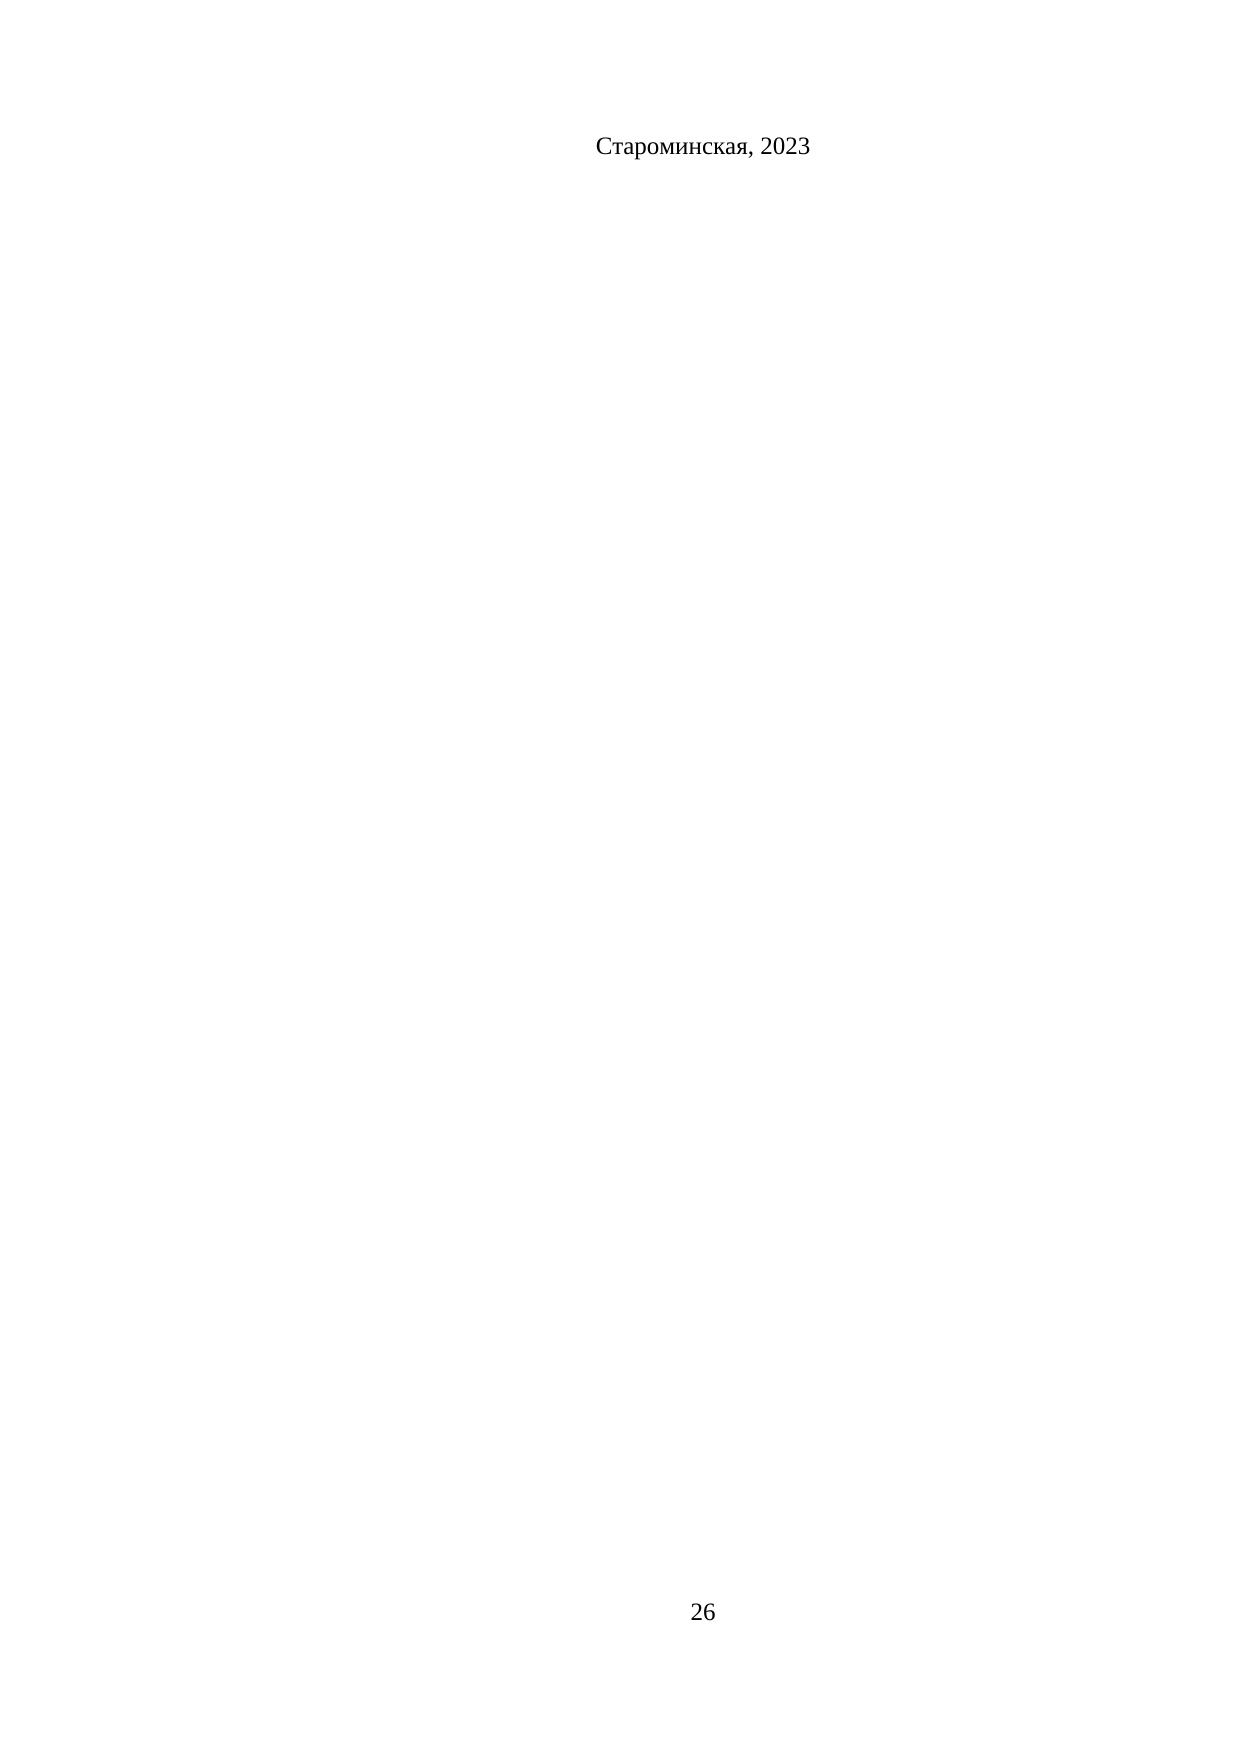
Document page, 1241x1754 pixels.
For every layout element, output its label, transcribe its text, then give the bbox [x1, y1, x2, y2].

text Староминская, 2023 [152, 131, 1180, 160]
